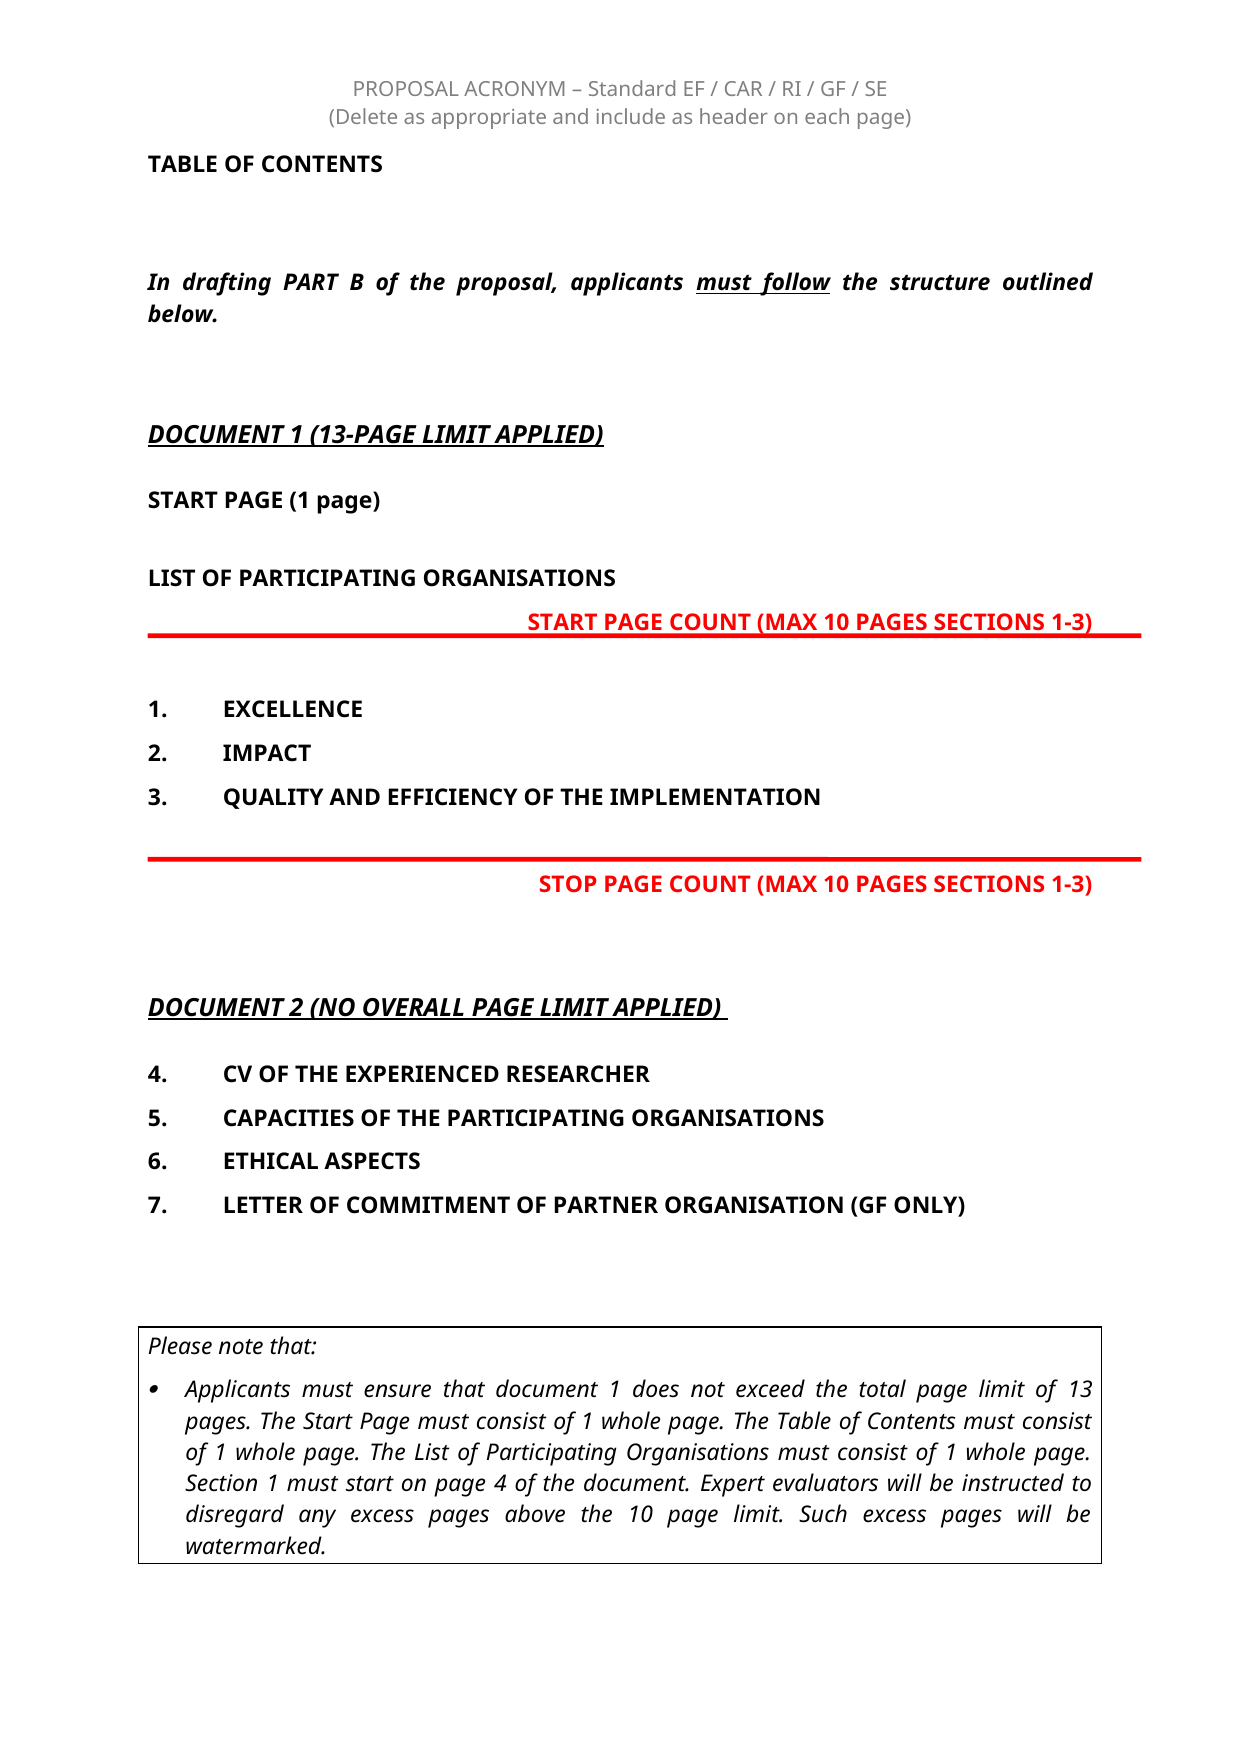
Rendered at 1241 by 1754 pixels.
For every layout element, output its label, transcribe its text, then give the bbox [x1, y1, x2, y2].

text 3. QUALITY AND EFFICIENCY OF THE IMPLEMENTATION [148, 781, 1093, 812]
text START PAGE (1 page) [148, 484, 1093, 515]
text 4. CV of the experienced researcher [148, 1058, 1093, 1089]
text 7. Letter of commitment of PARTNER ORGANISATION (GF only) [148, 1189, 1093, 1220]
text 6. Ethical aspects [148, 1145, 1093, 1176]
text LIST OF PARTICIPATING ORGANISATIONS [148, 562, 1093, 593]
text Please note that: [139, 1328, 1101, 1361]
text STOP page count (MAX 10 PAGES SECTIONS 1-3) [148, 868, 1093, 899]
text DOCUMENT 1 (13-PAGE LIMIT APPLIED) [148, 416, 1093, 450]
text 5. Capacities of the PARTICIPATING ORGANISATIONS [148, 1101, 1093, 1133]
text Start page count (MAX 10 PAGES SECTIONS 1-3) [148, 606, 1093, 633]
text 2. IMPACT [148, 737, 1093, 768]
text DOCUMENT 2 (NO OVERALL PAGE LIMIT APPLIED) [148, 989, 1093, 1024]
text In drafting PART B of the proposal, applicants must follow the structure outlined below. [148, 266, 1093, 329]
text 1. EXCELLENCE [148, 693, 1093, 724]
list Applicants must ensure that document 1 does not exceed the total page limit of 13 pages. The Start Page must consist of 1 whole page. The Table of Contents must consist of 1 whole page. The List of Participating Organisations must consist of 1 whole page. Section 1 must start on page 4 of the document. Expert evaluators will be instructed to disregard any excess pages above the 10 page limit. Such excess pages will be watermarked. [139, 1370, 1101, 1563]
